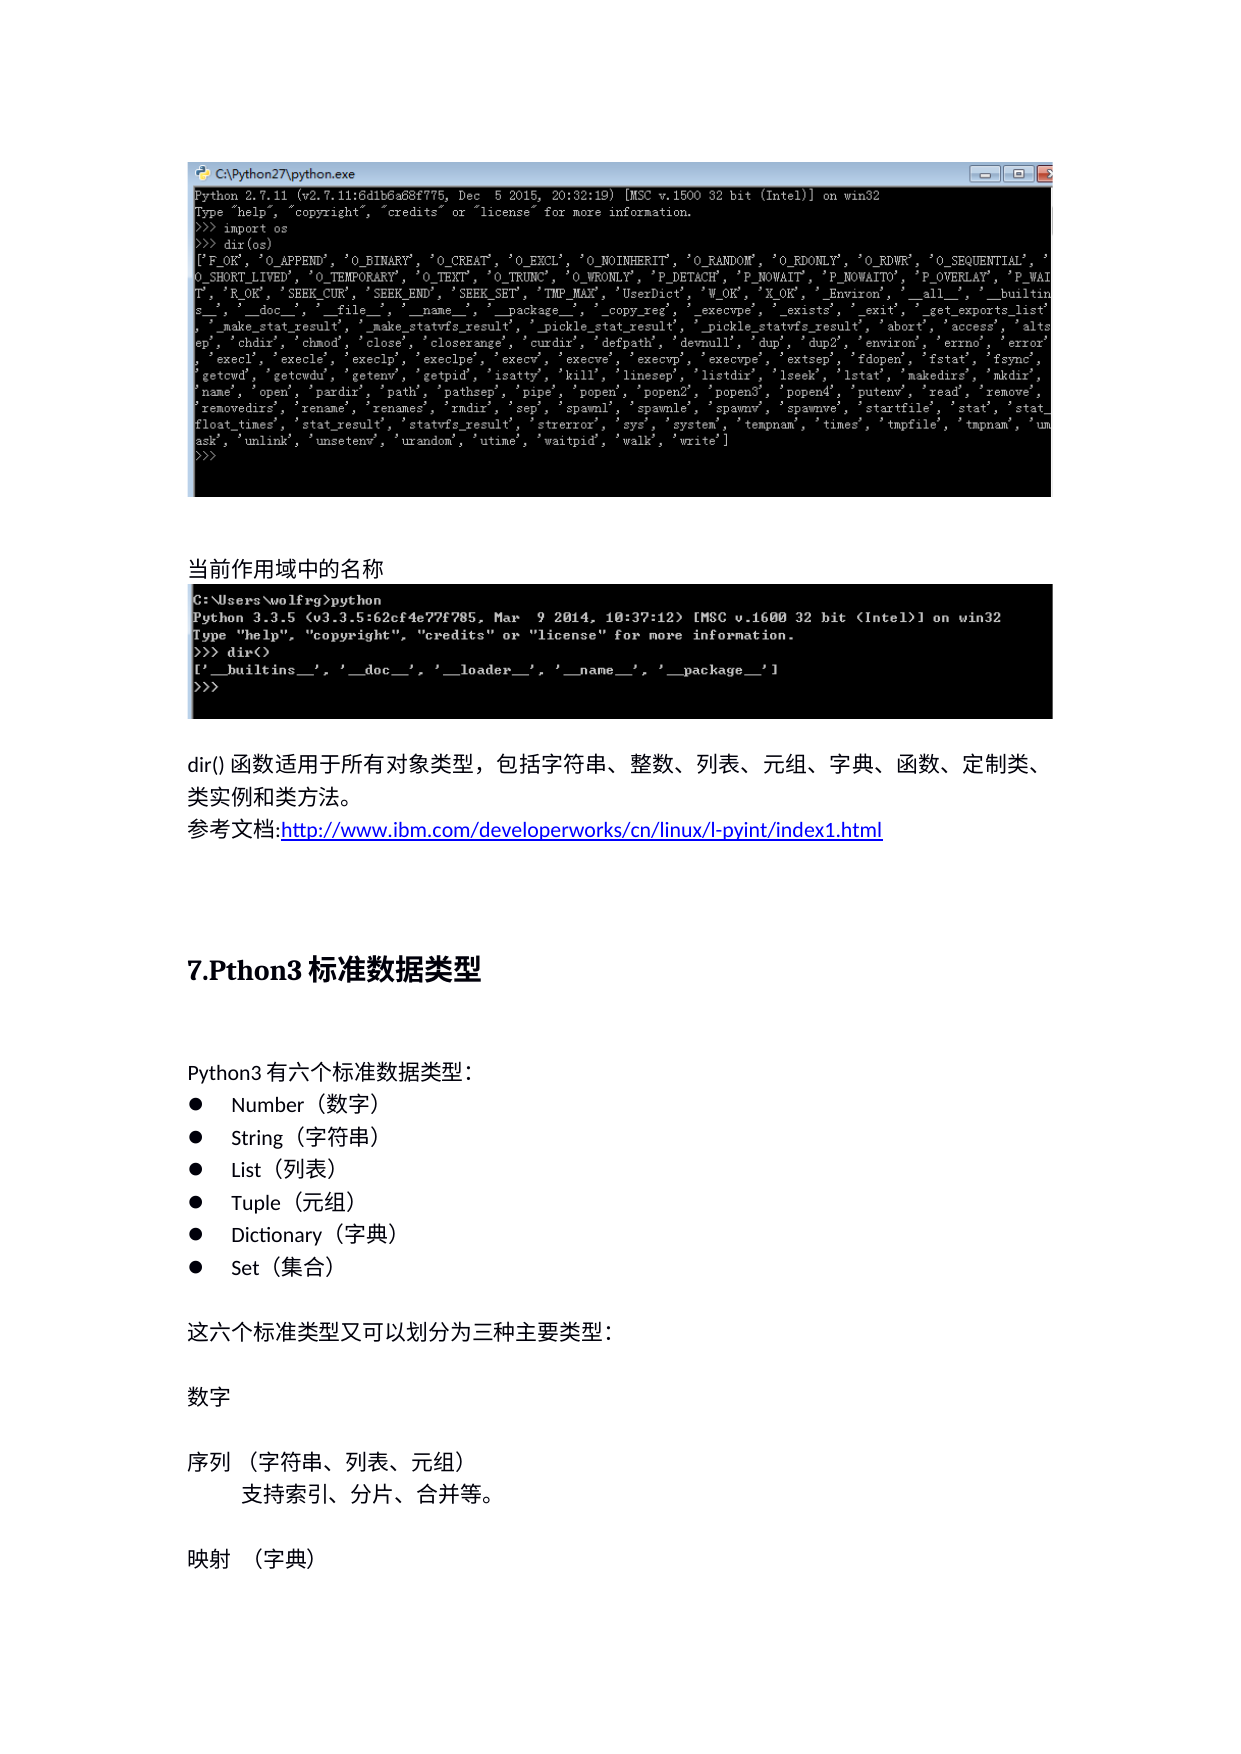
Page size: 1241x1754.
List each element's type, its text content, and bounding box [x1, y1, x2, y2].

text 支持索引、分片、合并等。 [187, 1477, 1053, 1509]
text Python3 有六个标准数据类型： [187, 1054, 1053, 1087]
list Set（集合） [187, 1249, 1053, 1282]
text 当前作用域中的名称 [187, 552, 1053, 584]
list List（列表） [187, 1152, 1053, 1184]
text 这六个标准类型又可以划分为三种主要类型： [187, 1314, 1053, 1347]
list Dictionary（字典） [187, 1217, 1053, 1249]
text 序列 （字符串、列表、元组） [187, 1444, 1053, 1477]
text 参考文档:http://www.ibm.com/developerworks/cn/linux/l-pyint/index1.html [187, 812, 1053, 844]
text dir() 函数适用于所有对象类型，包括字符串、整数、列表、元组、字典、函数、定制类、类实例和类方法。 [187, 747, 1053, 812]
list Number（数字） [187, 1087, 1053, 1119]
subtitle 7.Pthon3标准数据类型 [187, 935, 1053, 1000]
picture [187, 584, 1053, 719]
text 映射 （字典） [187, 1542, 1053, 1574]
text 数字 [187, 1379, 1053, 1412]
list Tuple（元组） [187, 1184, 1053, 1217]
picture [187, 162, 1053, 497]
list String（字符串） [187, 1119, 1053, 1152]
